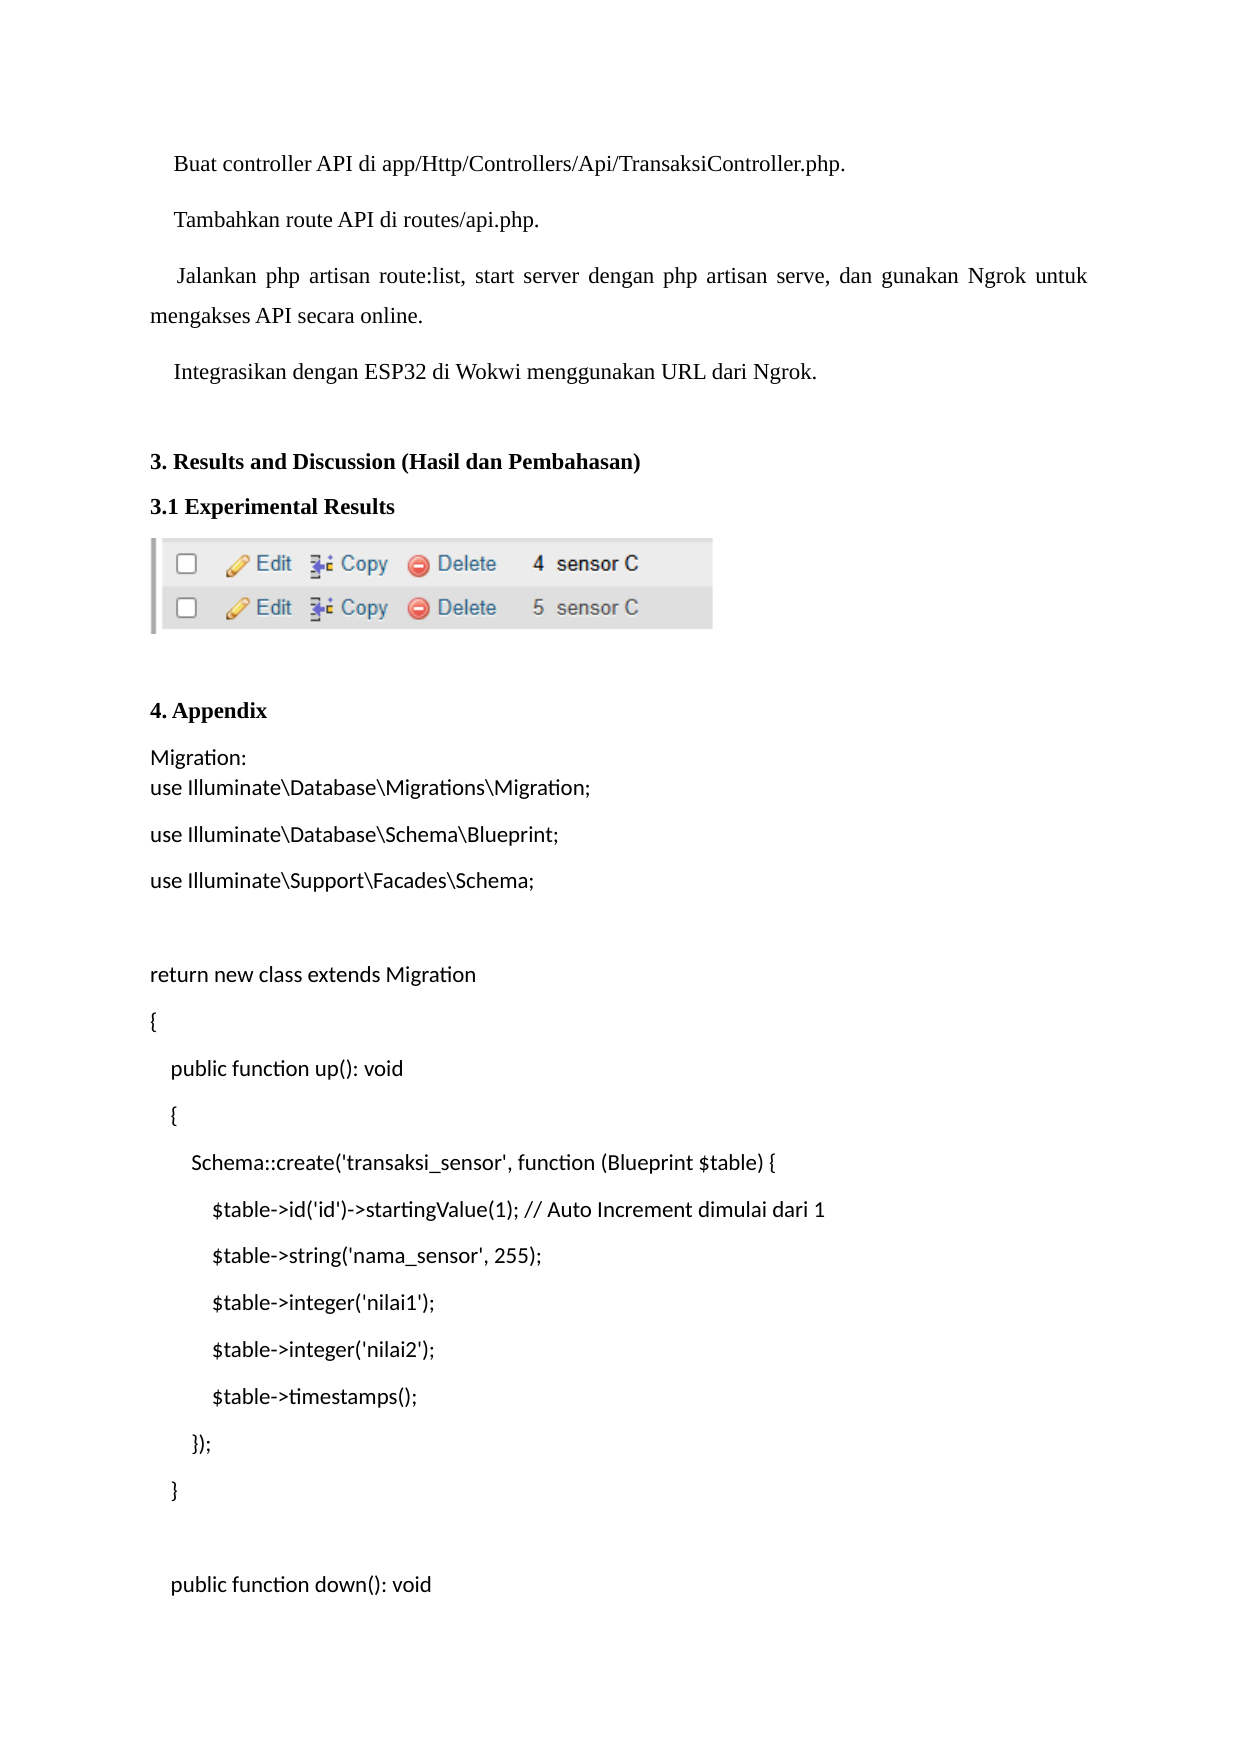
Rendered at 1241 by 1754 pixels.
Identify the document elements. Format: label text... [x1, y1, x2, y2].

text { [150, 1101, 1090, 1129]
text } [150, 1476, 1090, 1504]
text  Jalankan php artisan route:list, start server dengan php artisan serve, dan gunakan Ngrok untuk mengakses API secara online. [150, 262, 1090, 328]
text $table->integer('nilai2'); [150, 1335, 1090, 1363]
picture [150, 538, 713, 634]
text { [150, 1007, 1090, 1035]
text return new class extends Migration [150, 960, 1090, 988]
text use Illuminate\Database\Schema\Blueprint; [150, 820, 1090, 848]
text 3.1 Experimental Results [150, 493, 1090, 519]
text $table->integer('nilai1'); [150, 1288, 1090, 1317]
text }); [150, 1429, 1090, 1457]
text public function up(): void [150, 1054, 1090, 1082]
text 3. Results and Discussion (Hasil dan Pembahasan) [150, 448, 1090, 474]
text  Integrasikan dengan ESP32 di Wokwi menggunakan URL dari Ngrok. [150, 358, 1090, 384]
text $table->timestamps(); [150, 1382, 1090, 1410]
text  Tambahkan route API di routes/api.php. [150, 206, 1090, 232]
text $table->string('nama_sensor', 255); [150, 1242, 1090, 1270]
text 4. Appendix [150, 698, 1090, 724]
text Schema::create('transaksi_sensor', function (Blueprint $table) { [150, 1148, 1090, 1176]
text  Buat controller API di app/Http/Controllers/Api/TransaksiController.php. [150, 150, 1090, 176]
text Migration: use Illuminate\Database\Migrations\Migration; [150, 743, 1090, 801]
text $table->id('id')->startingValue(1); // Auto Increment dimulai dari 1 [150, 1195, 1090, 1223]
text use Illuminate\Support\Facades\Schema; [150, 867, 1090, 895]
text public function down(): void [150, 1570, 1090, 1598]
